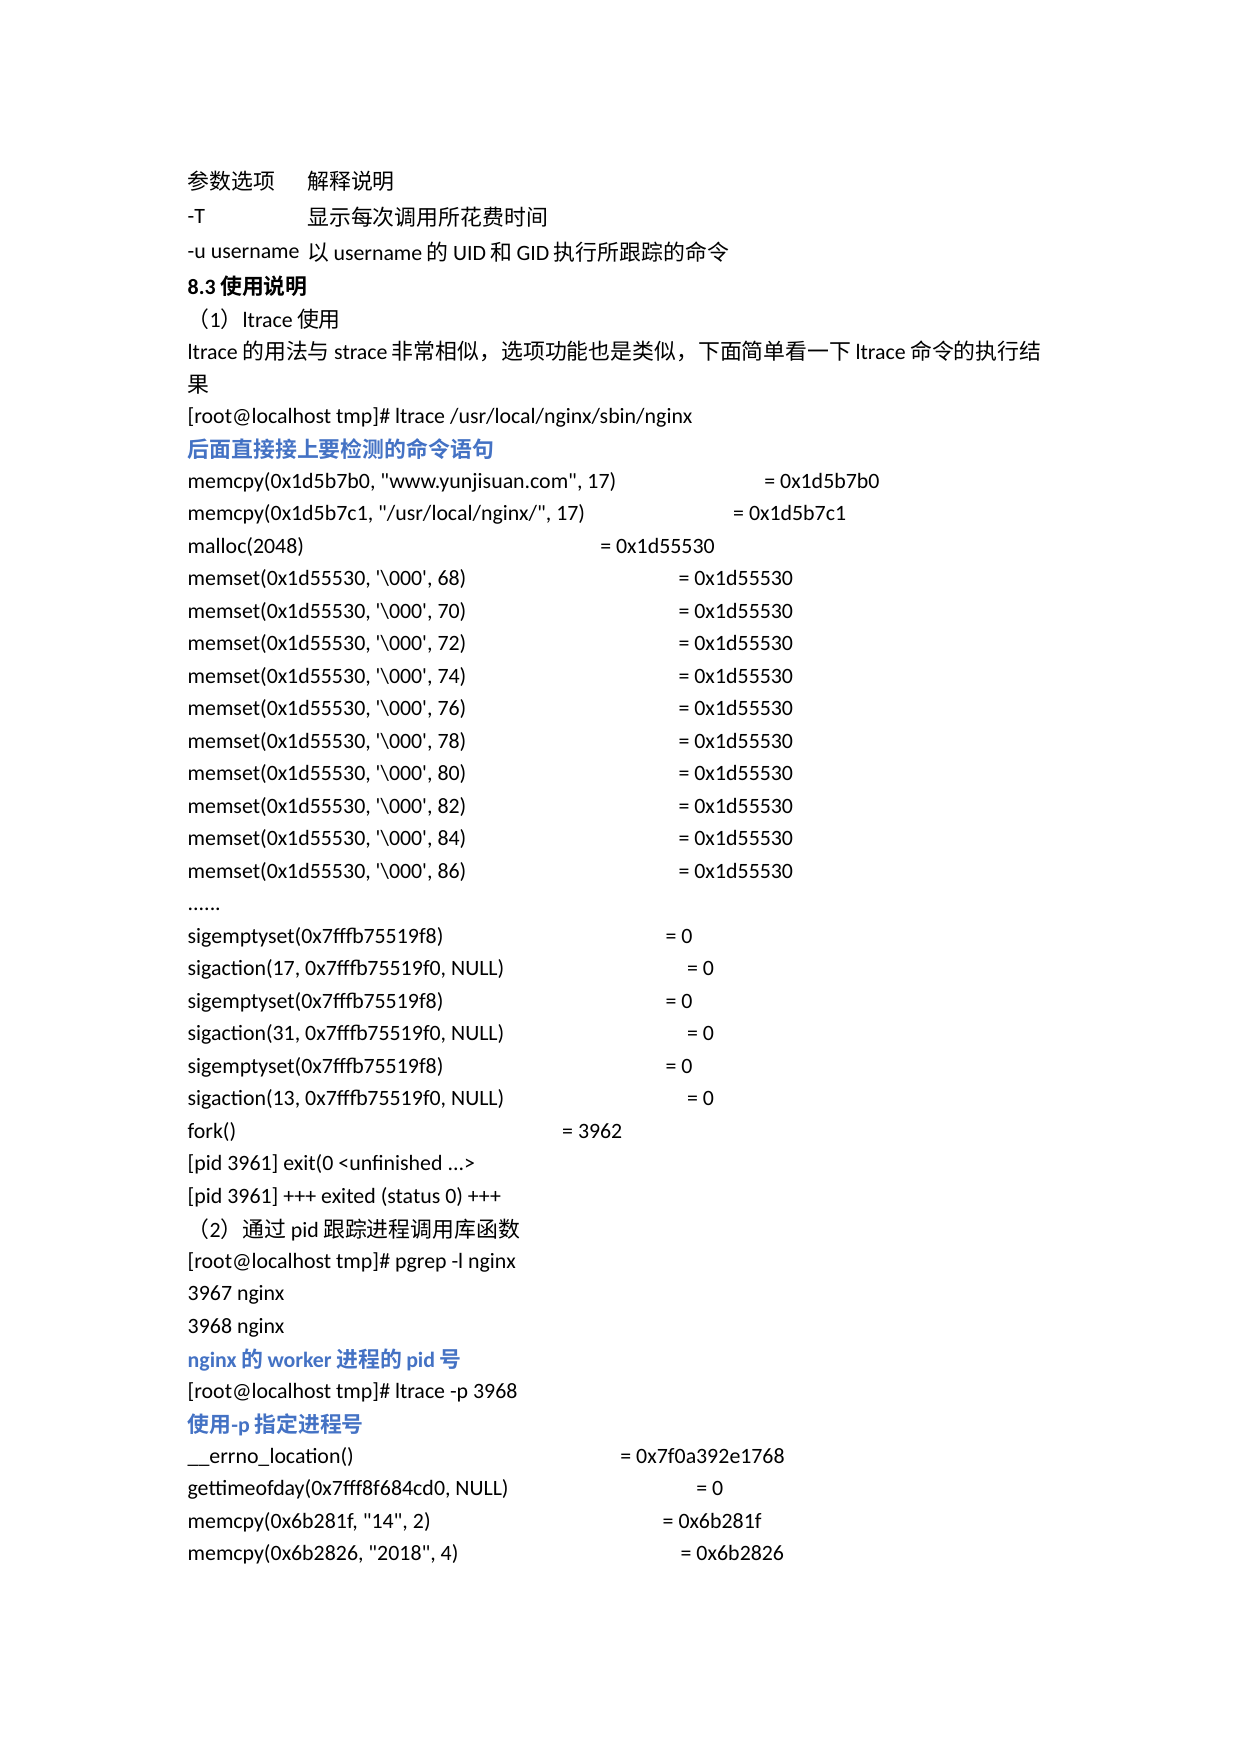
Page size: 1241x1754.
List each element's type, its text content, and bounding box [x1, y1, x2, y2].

table_cell 以username的UID和GID执行所跟踪的命令 [305, 233, 1061, 269]
list __errno_location() = 0x7f0a392e1768 [187, 1439, 1053, 1471]
table_header 解释说明 [305, 162, 1061, 198]
list memcpy(0x1d5b7c1, "/usr/local/nginx/", 17) = 0x1d5b7c1 [187, 496, 1053, 529]
list ltrace的用法与strace非常相似，选项功能也是类似，下面简单看一下ltrace命令的执行结果 [187, 334, 1053, 399]
list memset(0x1d55530, '\000', 80) = 0x1d55530 [187, 756, 1053, 789]
list sigaction(13, 0x7fffb75519f0, NULL) = 0 [187, 1081, 1053, 1114]
list memset(0x1d55530, '\000', 84) = 0x1d55530 [187, 821, 1053, 854]
list nginx的worker进程的pid号 [187, 1341, 1053, 1374]
table_header 参数选项 [186, 162, 305, 198]
table_cell -u username [186, 233, 305, 269]
list malloc(2048) = 0x1d55530 [187, 529, 1053, 561]
list （1）ltrace使用 [187, 301, 1053, 334]
list memset(0x1d55530, '\000', 82) = 0x1d55530 [187, 789, 1053, 821]
list memset(0x1d55530, '\000', 68) = 0x1d55530 [187, 561, 1053, 594]
list fork() = 3962 [187, 1114, 1053, 1146]
list [pid 3961] +++ exited (status 0) +++ [187, 1179, 1053, 1211]
list memset(0x1d55530, '\000', 86) = 0x1d55530 [187, 854, 1053, 886]
list sigemptyset(0x7fffb75519f8) = 0 [187, 919, 1053, 951]
list memcpy(0x6b2826, "2018", 4) = 0x6b2826 [187, 1536, 1053, 1569]
table_cell -T [186, 198, 305, 233]
list sigemptyset(0x7fffb75519f8) = 0 [187, 984, 1053, 1016]
list 8.3使用说明 [187, 269, 1053, 301]
list （2）通过pid跟踪进程调用库函数 [187, 1211, 1053, 1244]
list gettimeofday(0x7fff8f684cd0, NULL) = 0 [187, 1471, 1053, 1504]
list sigemptyset(0x7fffb75519f8) = 0 [187, 1049, 1053, 1081]
list memcpy(0x1d5b7b0, "www.yunjisuan.com", 17) = 0x1d5b7b0 [187, 464, 1053, 496]
list 使用-p指定进程号 [187, 1406, 1053, 1439]
list [pid 3961] exit(0 <unfinished ...> [187, 1146, 1053, 1179]
list [root@localhost tmp]# ltrace /usr/local/nginx/sbin/nginx [187, 399, 1053, 431]
list 后面直接接上要检测的命令语句 [187, 431, 1053, 464]
list sigaction(17, 0x7fffb75519f0, NULL) = 0 [187, 951, 1053, 984]
list [root@localhost tmp]# pgrep -l nginx [187, 1244, 1053, 1276]
list memset(0x1d55530, '\000', 72) = 0x1d55530 [187, 626, 1053, 659]
list ...... [187, 886, 1053, 919]
list [root@localhost tmp]# ltrace -p 3968 [187, 1374, 1053, 1406]
list memset(0x1d55530, '\000', 78) = 0x1d55530 [187, 724, 1053, 756]
list memcpy(0x6b281f, "14", 2) = 0x6b281f [187, 1504, 1053, 1536]
table_cell 显示每次调用所花费时间 [305, 198, 1061, 233]
list memset(0x1d55530, '\000', 76) = 0x1d55530 [187, 691, 1053, 724]
list sigaction(31, 0x7fffb75519f0, NULL) = 0 [187, 1016, 1053, 1049]
list 3967 nginx [187, 1276, 1053, 1309]
list memset(0x1d55530, '\000', 74) = 0x1d55530 [187, 659, 1053, 691]
list 3968 nginx [187, 1309, 1053, 1341]
list memset(0x1d55530, '\000', 70) = 0x1d55530 [187, 594, 1053, 626]
